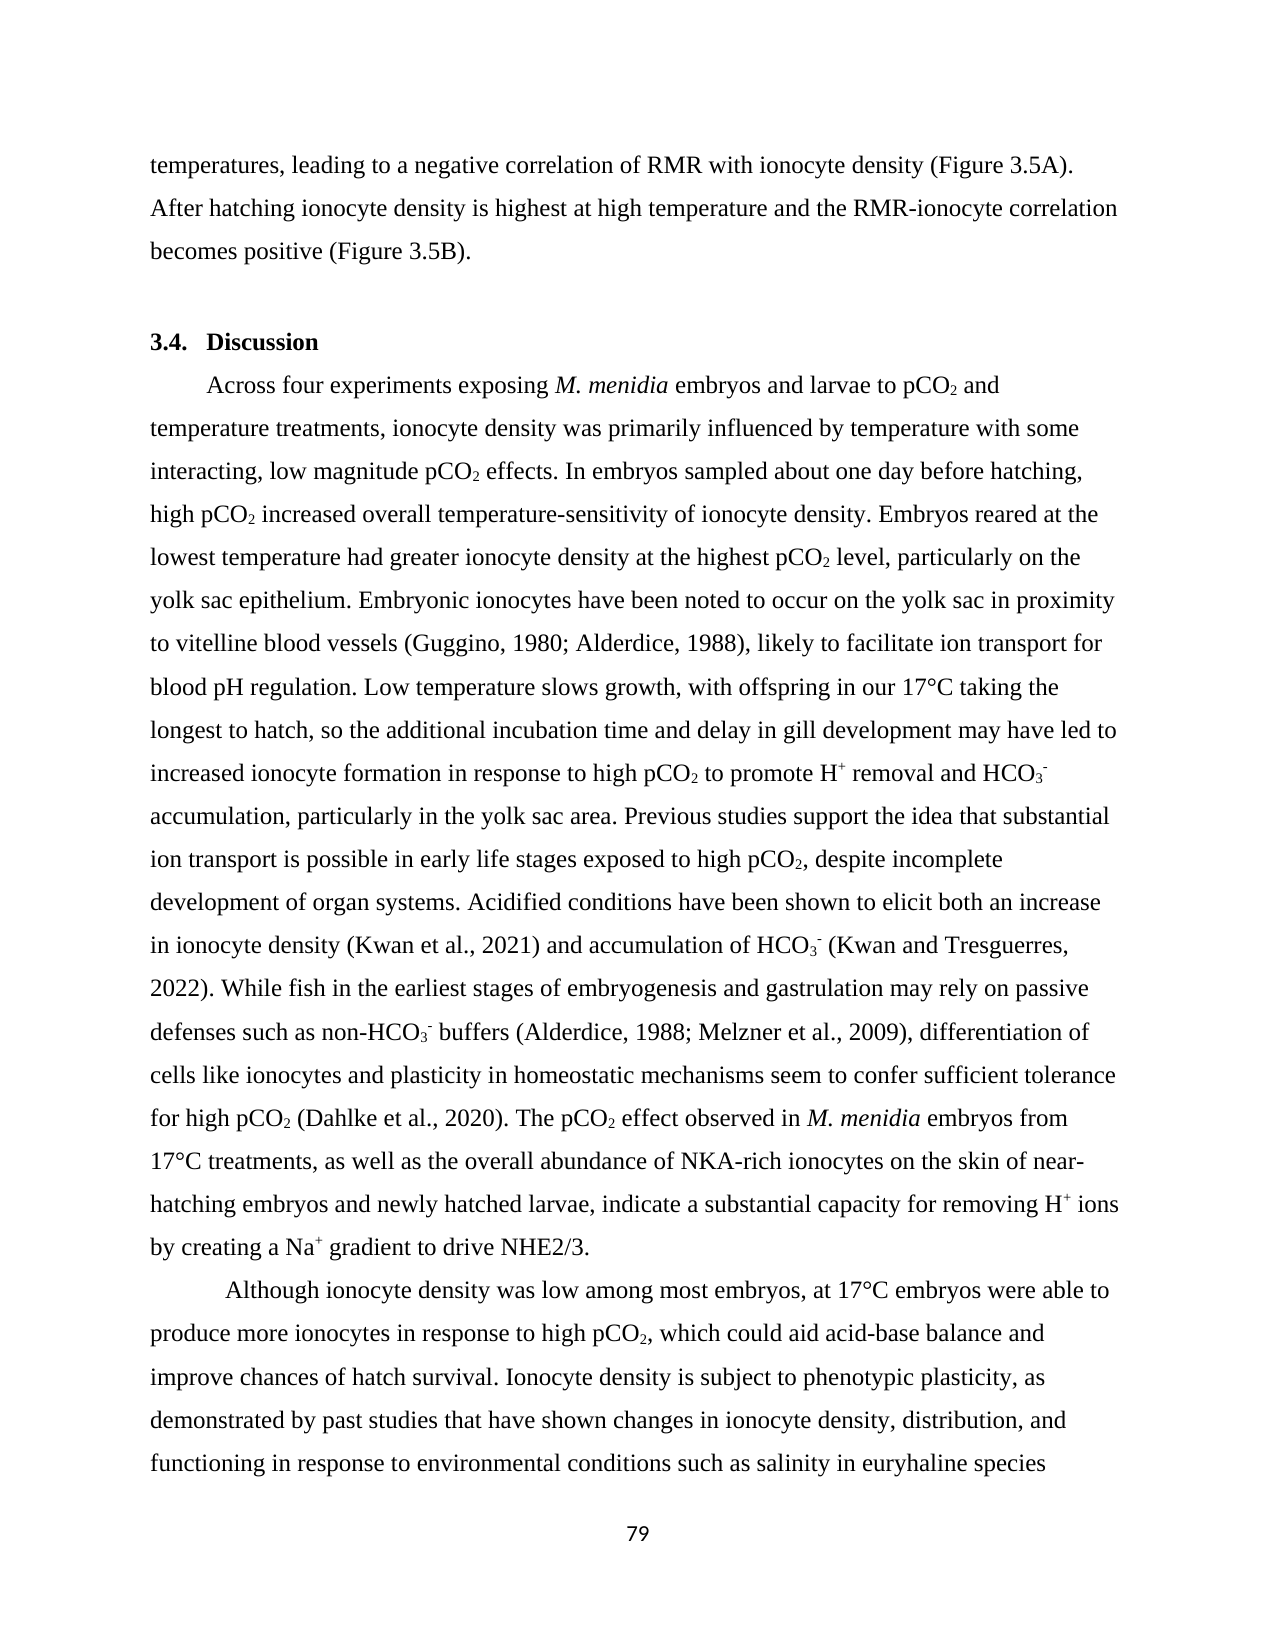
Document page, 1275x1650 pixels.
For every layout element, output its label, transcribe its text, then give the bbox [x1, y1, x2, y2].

text Across four experiments exposing M. menidia embryos and larvae to pCO2 and temperature treatments, ionocyte density was primarily influenced by temperature with some interacting, low magnitude pCO2 effects. In embryos sampled about one day before hatching, high pCO2 increased overall temperature-sensitivity of ionocyte density. Embryos reared at the lowest temperature had greater ionocyte density at the highest pCO2 level, particularly on the yolk sac epithelium. Embryonic ionocytes have been noted to occur on the yolk sac in proximity to vitelline blood vessels (Guggino, 1980; Alderdice, 1988), likely to facilitate ion transport for blood pH regulation. Low temperature slows growth, with offspring in our 17°C taking the longest to hatch, so the additional incubation time and delay in gill development may have led to increased ionocyte formation in response to high pCO2 to promote H+ removal and HCO3- accumulation, particularly in the yolk sac area. Previous studies support the idea that substantial ion transport is possible in early life stages exposed to high pCO2, despite incomplete development of organ systems. Acidified conditions have been shown to elicit both an increase in ionocyte density (Kwan et al., 2021) and accumulation of HCO3- (Kwan and Tresguerres, 2022). While fish in the earliest stages of embryogenesis and gastrulation may rely on passive defenses such as non-HCO3- buffers (Alderdice, 1988; Melzner et al., 2009), differentiation of cells like ionocytes and plasticity in homeostatic mechanisms seem to confer sufficient tolerance for high pCO2 (Dahlke et al., 2020). The pCO2 effect observed in M. menidia embryos from 17°C treatments, as well as the overall abundance of NKA-rich ionocytes on the skin of near-hatching embryos and newly hatched larvae, indicate a substantial capacity for removing H+ ions by creating a Na+ gradient to drive NHE2/3. [150, 370, 1125, 1261]
subtitle Discussion [150, 327, 1125, 355]
